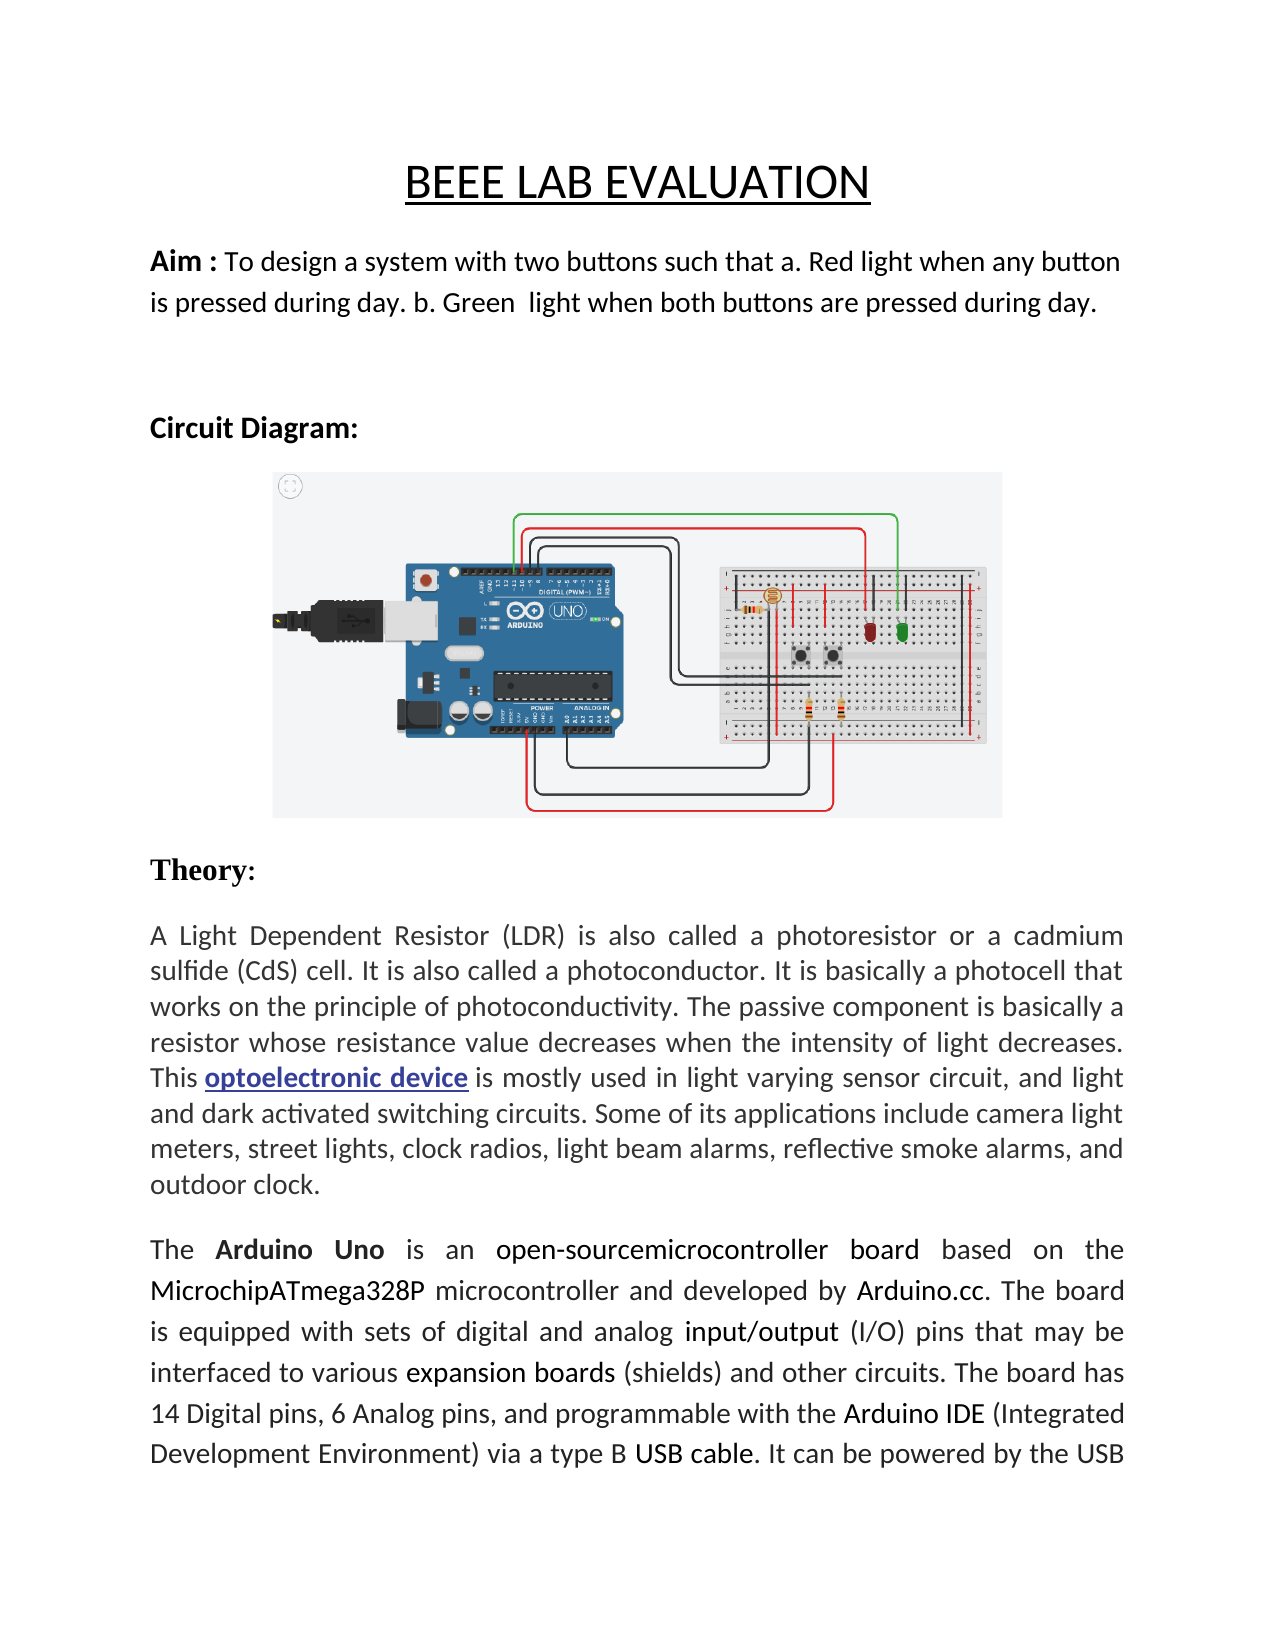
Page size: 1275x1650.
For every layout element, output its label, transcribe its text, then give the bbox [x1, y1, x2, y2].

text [150, 1231, 1125, 1471]
text Circuit Diagram: [150, 408, 1125, 446]
text Theory: [150, 851, 1125, 888]
text Aim : To design a system with two buttons such that a. Red light when any button is pressed during day. b. Green light when both buttons are pressed during day. [150, 241, 1125, 320]
picture [272, 472, 1003, 818]
text BEEE LAB EVALUATION [150, 150, 1125, 211]
text A Light Dependent Resistor (LDR) is also called a photoresistor or a cadmium sulfide (CdS) cell. It is also called a photoconductor. It is basically a photocell that works on the principle of photoconductivity. The passive component is basically a resistor whose resistance value decreases when the intensity of light decreases. This optoelectronic device is mostly used in light varying sensor circuit, and light and dark activated switching circuits. Some of its applications include camera light meters, street lights, clock radios, light beam alarms, reflective smoke alarms, and outdoor clock. [150, 917, 1125, 1202]
